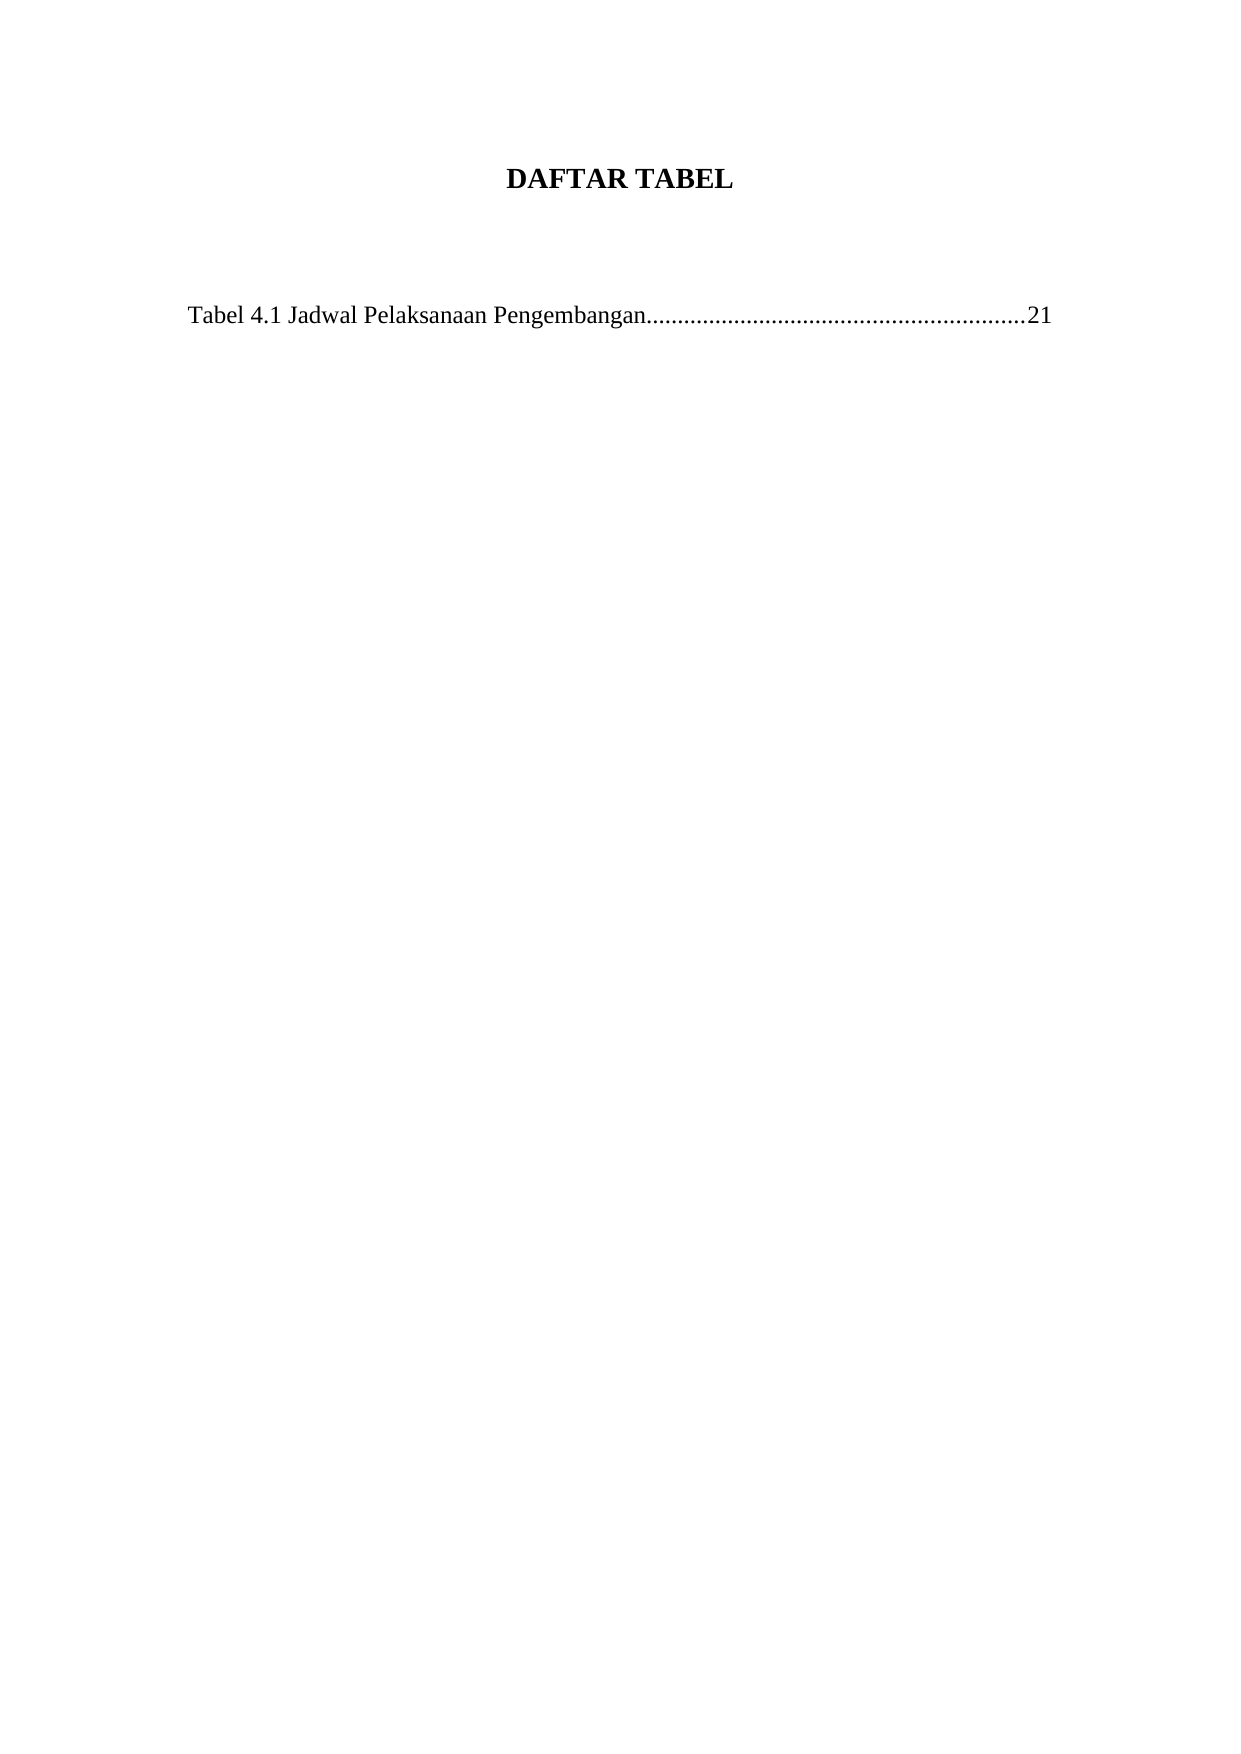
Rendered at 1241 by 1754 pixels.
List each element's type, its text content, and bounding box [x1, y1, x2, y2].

text Tabel 4.1 Jadwal Pelaksanaan Pengembangan 21 [187, 300, 1053, 329]
subtitle DAFTAR TABEL [187, 161, 1053, 195]
